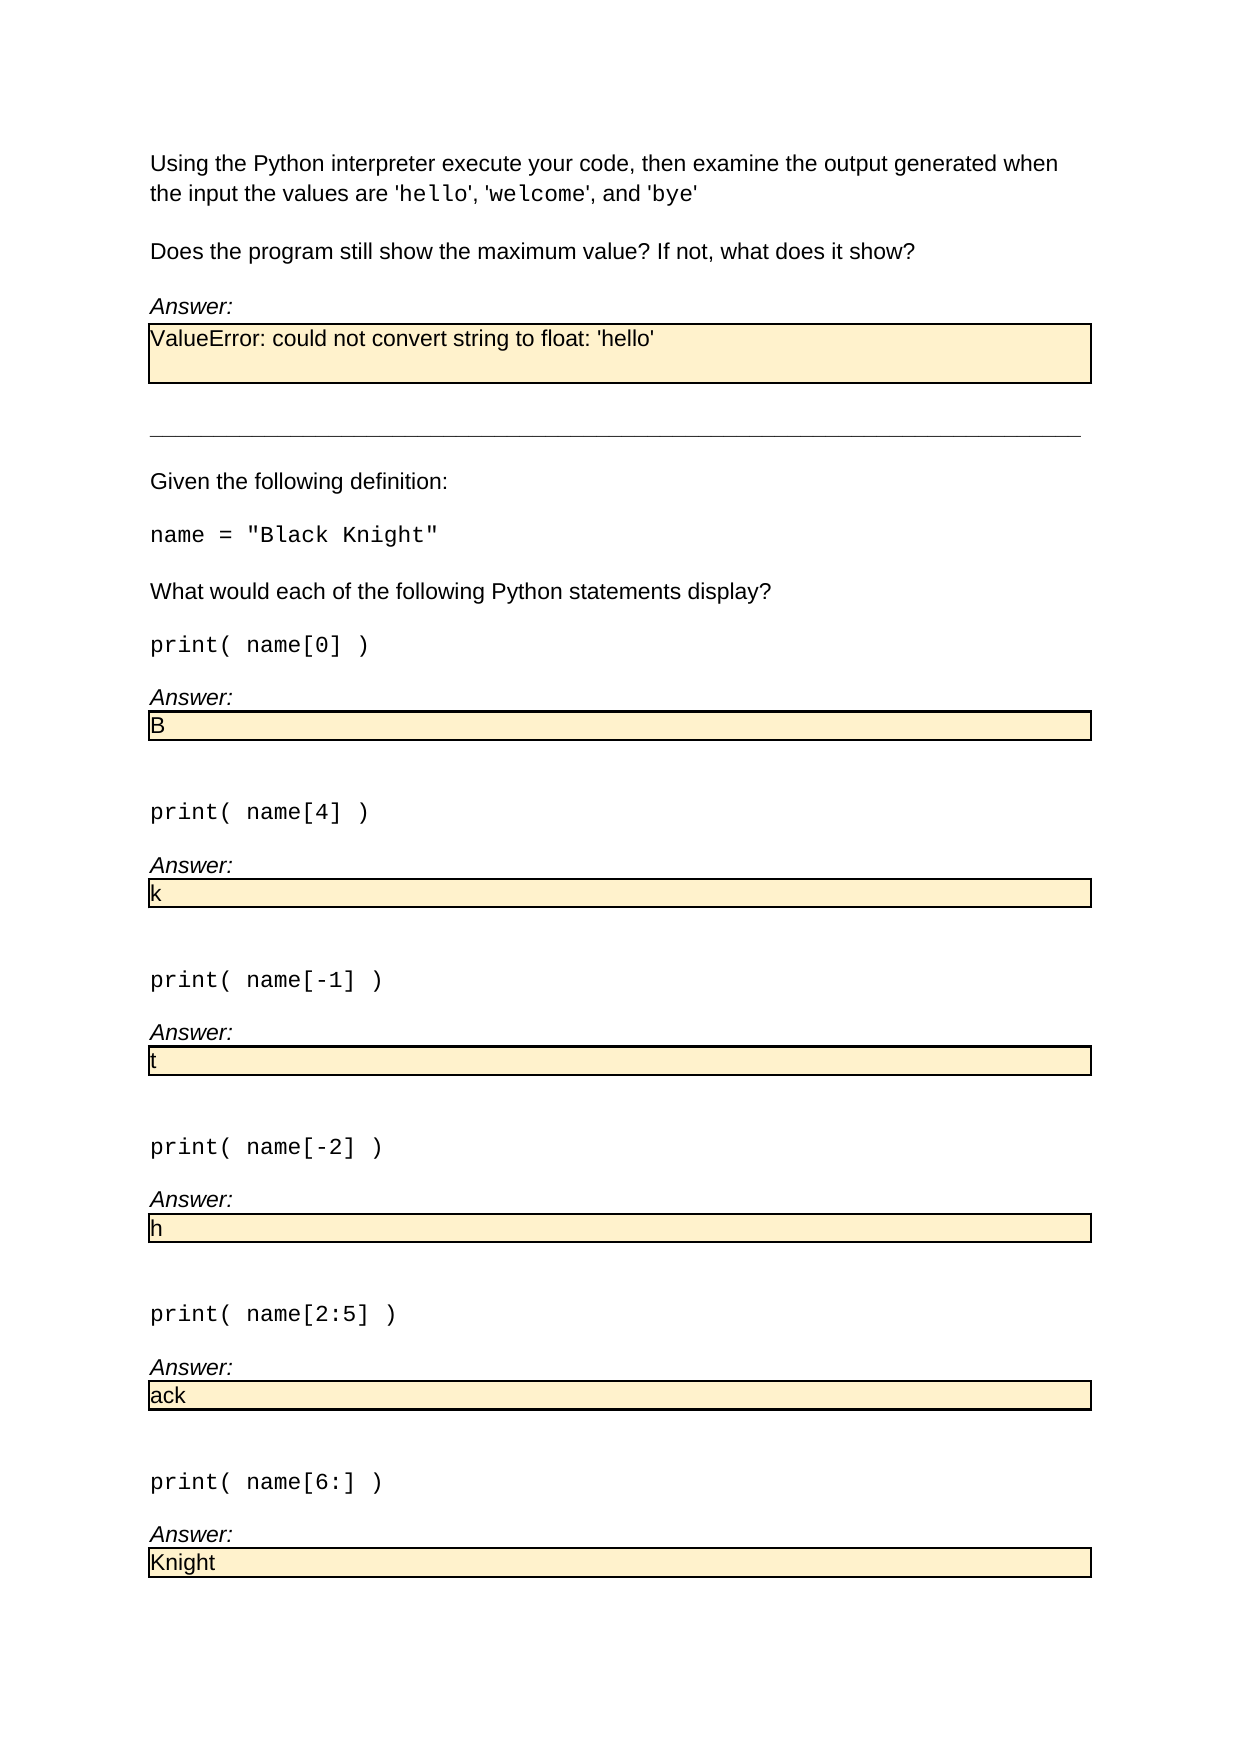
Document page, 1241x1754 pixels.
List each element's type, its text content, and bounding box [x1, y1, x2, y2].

text B [150, 713, 1090, 739]
text t [150, 1048, 1090, 1074]
text Using the Python interpreter execute your code, then examine the output generated when the input the values are 'hello', 'welcome', and 'bye' [150, 150, 1090, 208]
text Answer: [150, 1019, 1090, 1045]
text Answer: [150, 852, 1090, 878]
text _________________________________________________________________________ [150, 413, 1090, 439]
text Answer: [150, 293, 1090, 319]
text print( name[0] ) [150, 633, 1090, 659]
text print( name[6:] ) [150, 1470, 1090, 1496]
text h [150, 1215, 1090, 1241]
text Does the program still show the maximum value? If not, what does it show? [150, 238, 1090, 264]
text ValueError: could not convert string to float: 'hello' [150, 325, 1090, 352]
text Answer: [150, 1354, 1090, 1380]
text Knight [150, 1549, 1090, 1576]
text print( name[-2] ) [150, 1135, 1090, 1161]
text k [150, 880, 1090, 906]
text Answer: [150, 1186, 1090, 1213]
text print( name[2:5] ) [150, 1303, 1090, 1329]
text Answer: [150, 1521, 1090, 1547]
text What would each of the following Python statements display? [150, 578, 1090, 604]
text Answer: [150, 684, 1090, 710]
text Given the following definition: [150, 468, 1090, 494]
text print( name[-1] ) [150, 968, 1090, 994]
text print( name[4] ) [150, 801, 1090, 827]
text ack [150, 1382, 1090, 1408]
text name = "Black Knight" [150, 523, 1090, 549]
